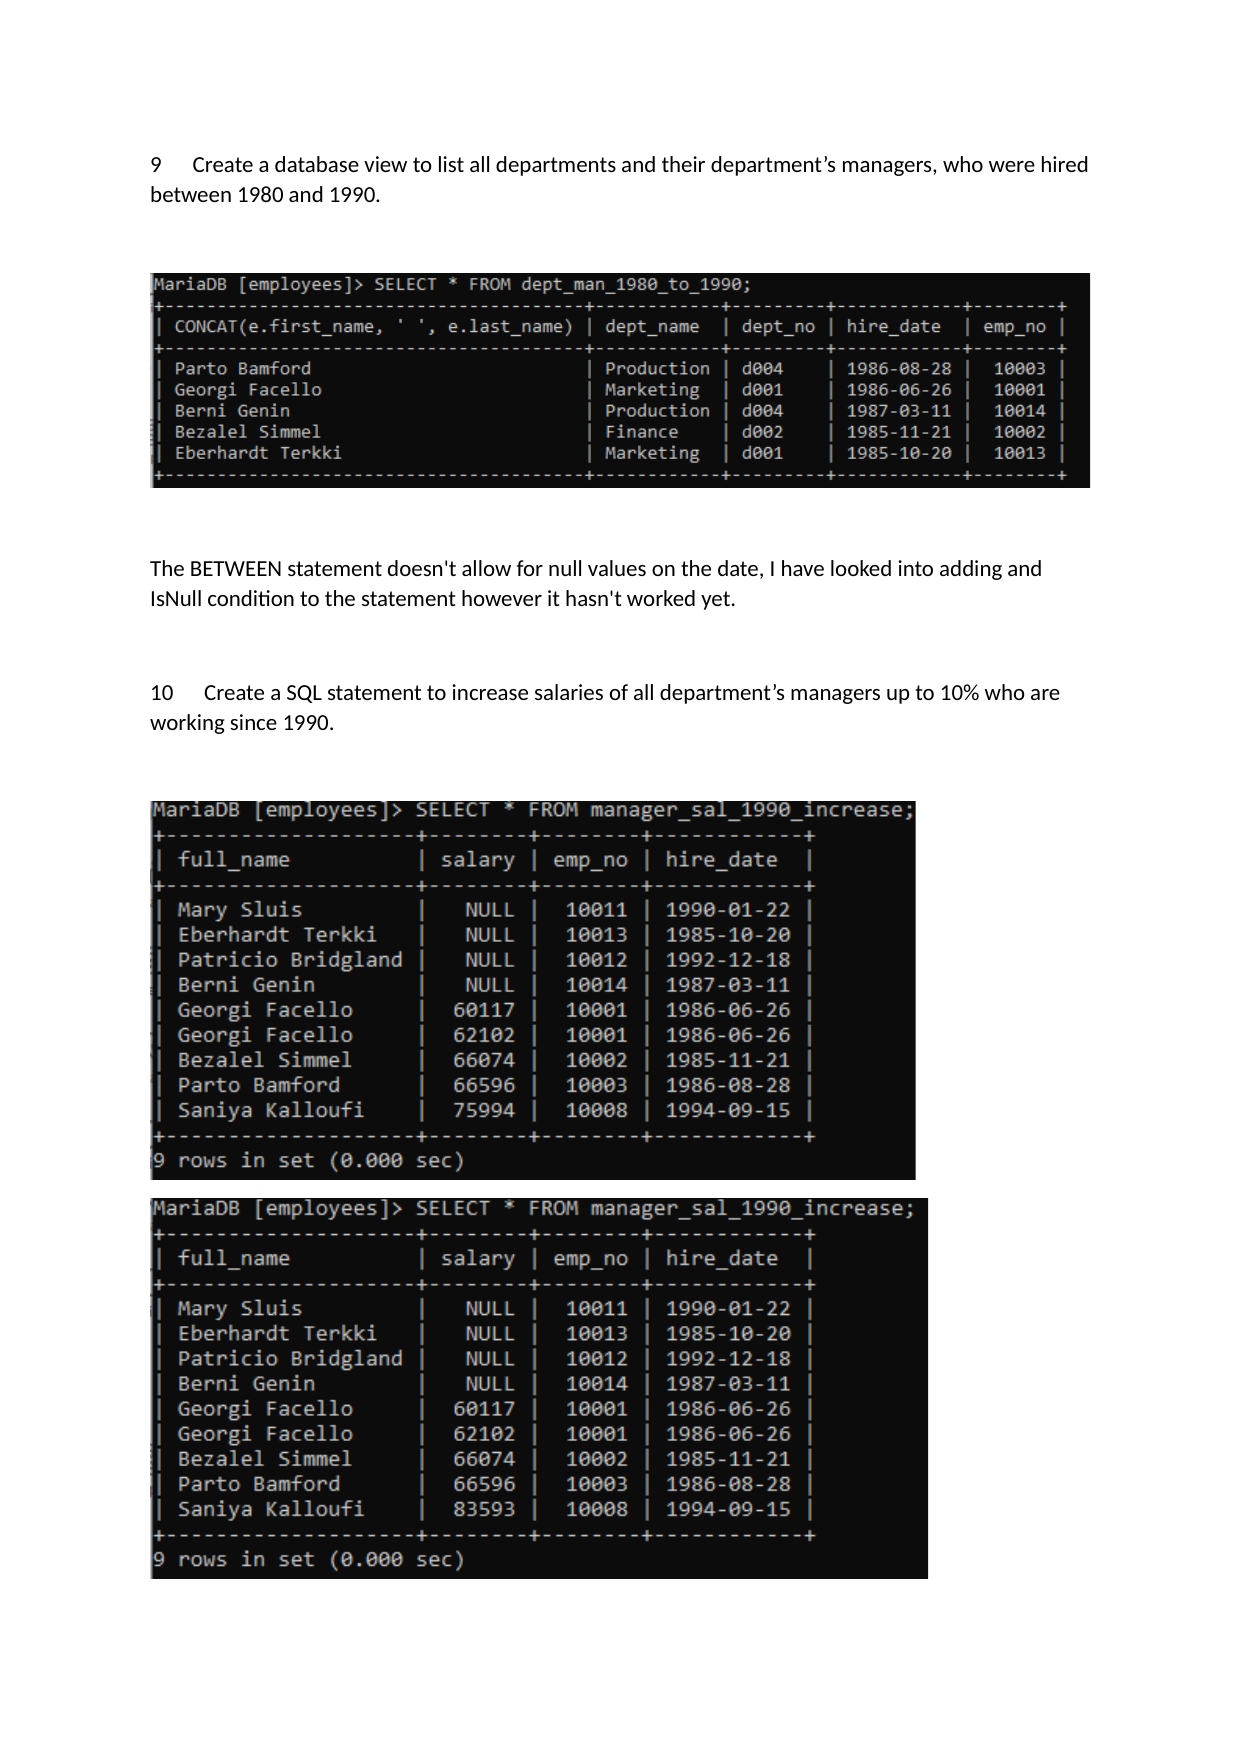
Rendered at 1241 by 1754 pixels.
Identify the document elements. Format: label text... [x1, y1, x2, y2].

picture [150, 273, 1091, 488]
text 10 Create a SQL statement to increase salaries of all department’s managers up to 10% who are working since 1990. [150, 678, 1090, 736]
text 9 Create a database view to list all departments and their department’s managers, who were hired between 1980 and 1990. [150, 150, 1090, 208]
text The BETWEEN statement doesn't allow for null values on the date, I have looked into adding and IsNull condition to the statement however it hasn't worked yet. [150, 554, 1090, 612]
picture [150, 1198, 929, 1579]
picture [150, 801, 916, 1180]
